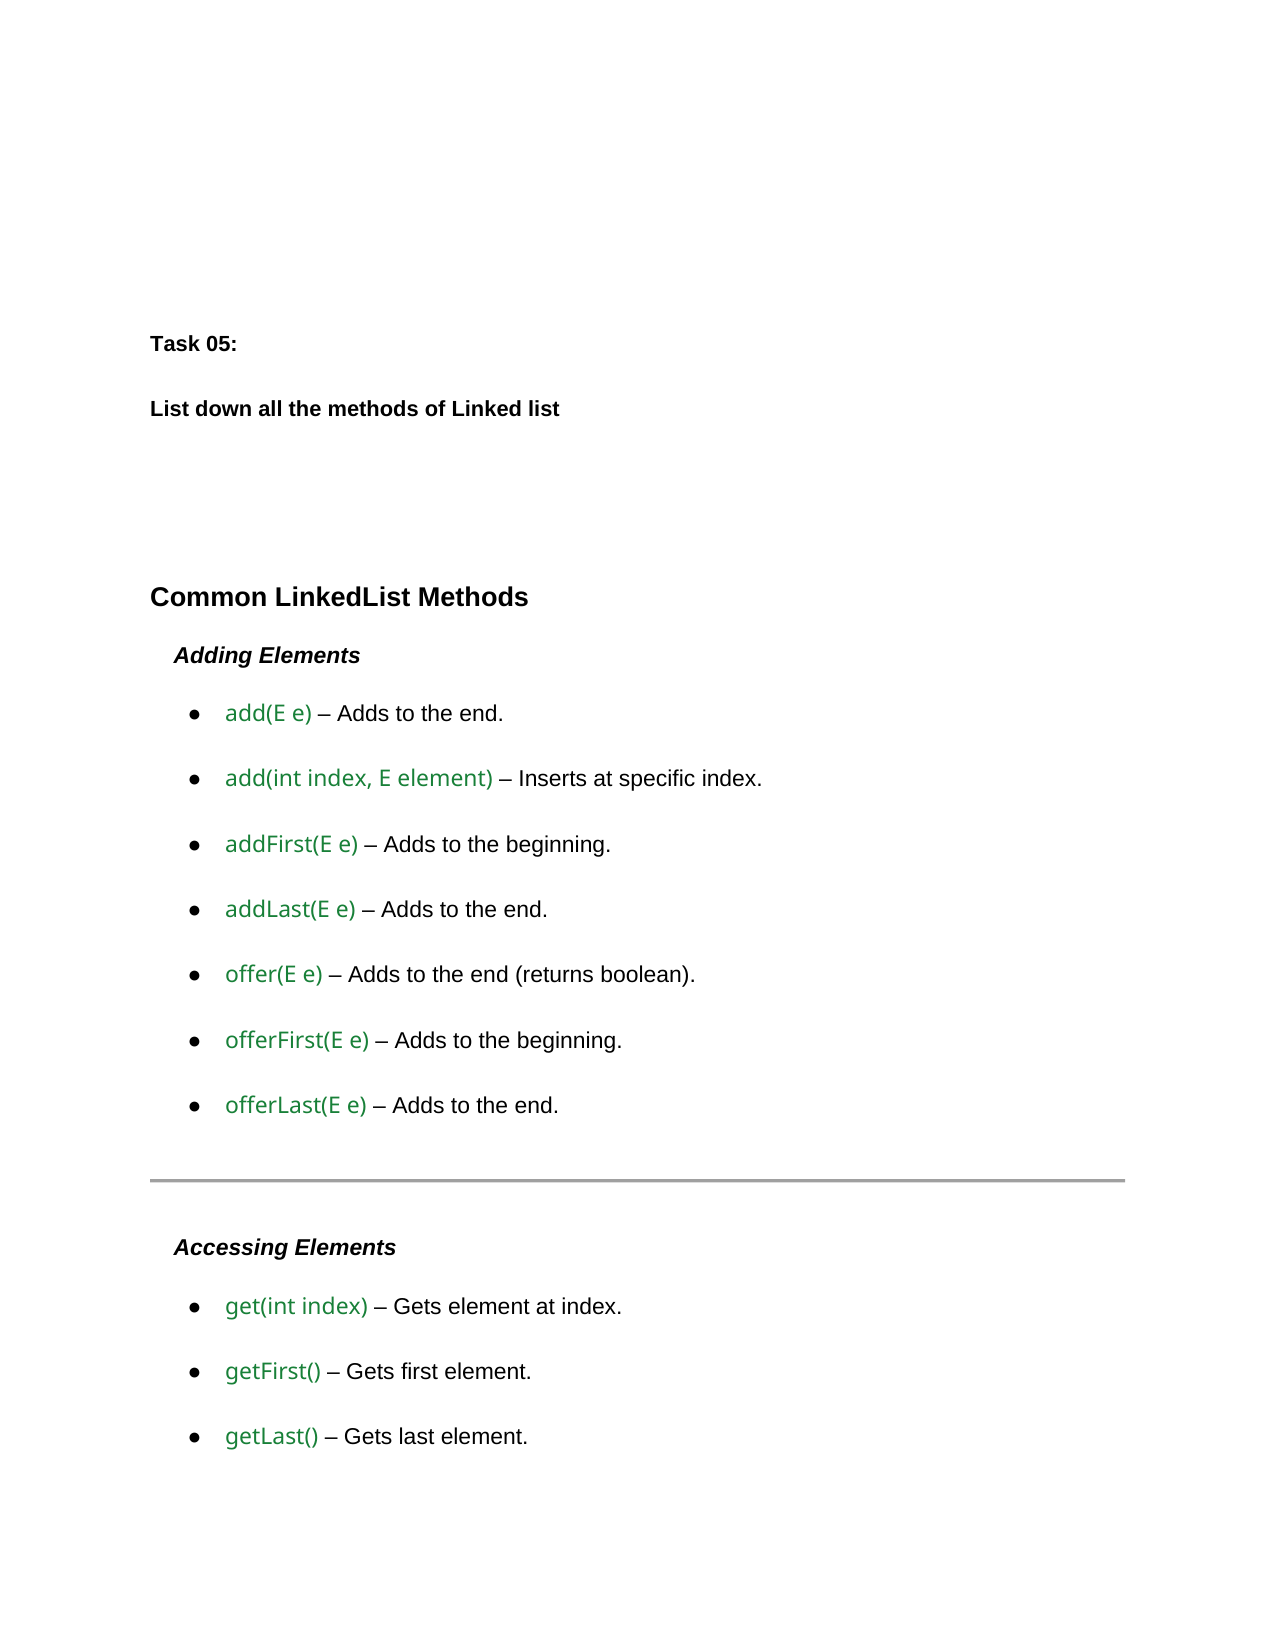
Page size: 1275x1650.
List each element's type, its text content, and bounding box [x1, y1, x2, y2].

text List down all the methods of Linked list [150, 396, 1125, 421]
subtitle 🔹 Adding Elements [150, 642, 1125, 668]
list offerFirst(E e) – Adds to the beginning. [187, 1023, 1125, 1085]
list add(E e) – Adds to the end. [187, 697, 1125, 758]
list addFirst(E e) – Adds to the beginning. [187, 828, 1125, 889]
list get(int index) – Gets element at index. [187, 1289, 1125, 1351]
list getFirst() – Gets first element. [187, 1355, 1125, 1416]
list getLast() – Gets last element. [187, 1420, 1125, 1482]
list add(int index, E element) – Inserts at specific index. [187, 762, 1125, 824]
text Task 05: [150, 331, 1125, 356]
list addLast(E e) – Adds to the end. [187, 893, 1125, 954]
list offerLast(E e) – Adds to the end. [187, 1089, 1125, 1150]
subtitle 🔹 Accessing Elements [150, 1234, 1125, 1261]
list offer(E e) – Adds to the end (returns boolean). [187, 958, 1125, 1020]
subtitle Common LinkedList Methods [150, 581, 1125, 612]
